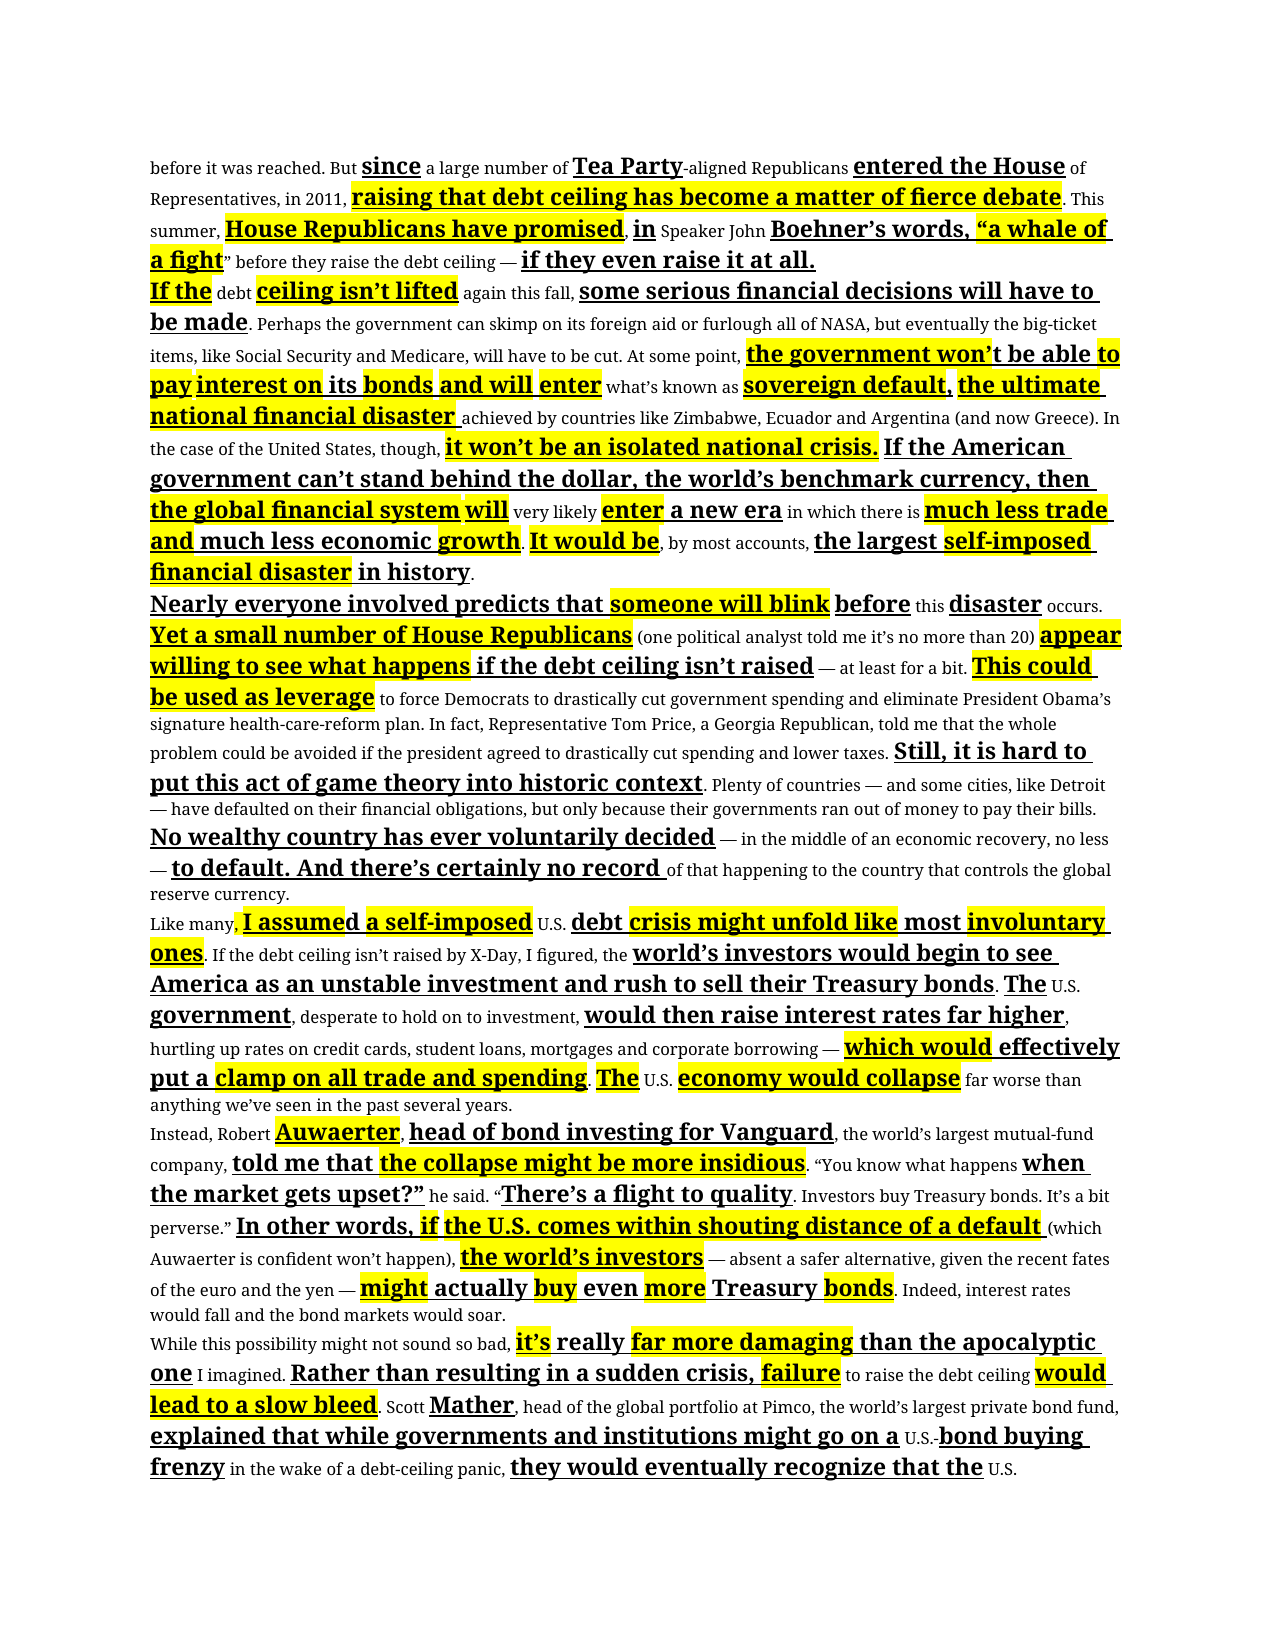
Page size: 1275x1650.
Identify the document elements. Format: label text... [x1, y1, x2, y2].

text Nearly everyone involved predicts that someone will blink before this disaster occurs. Yet a small number of House Republicans (one political analyst told me it’s no more than 20) appear willing to see what happens if the debt ceiling isn’t raised — at least for a bit. This could be used as leverage to force Democrats to drastically cut government spending and eliminate President Obama’s signature health-care-reform plan. In fact, Representative Tom Price, a Georgia Republican, told me that the whole problem could be avoided if the president agreed to drastically cut spending and lower taxes. Still, it is hard to put this act of game theory into historic context. Plenty of countries — and some cities, like Detroit — have defaulted on their financial obligations, but only because their governments ran out of money to pay their bills. No wealthy country has ever voluntarily decided — in the middle of an economic recovery, no less — to default. And there’s certainly no record of that happening to the country that controls the global reserve currency. [150, 587, 1125, 906]
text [150, 1326, 1125, 1482]
text Instead, Robert Auwaerter, head of bond investing for Vanguard, the world’s largest mutual-fund company, told me that the collapse might be more insidious. “You know what happens when the market gets upset?” he said. “There’s a flight to quality. Investors buy Treasury bonds. It’s a bit perverse.” In other words, if the U.S. comes within shouting distance of a default (which Auwaerter is confident won’t happen), the world’s investors — absent a safer alternative, given the recent fates of the euro and the yen — might actually buy even more Treasury bonds. Indeed, interest rates would fall and the bond markets would soar. [150, 1116, 1125, 1326]
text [150, 150, 1125, 275]
text Like many, I assumed a self-imposed U.S. debt crisis might unfold like most involuntary ones. If the debt ceiling isn’t raised by X-Day, I figured, the world’s investors would begin to see America as an unstable investment and rush to sell their Treasury bonds. The U.S. government, desperate to hold on to investment, would then raise interest rates far higher, hurtling up rates on credit cards, student loans, mortgages and corporate borrowing — which would effectively put a clamp on all trade and spending. The U.S. economy would collapse far worse than anything we’ve seen in the past several years. [150, 906, 1125, 1116]
text If the debt ceiling isn’t lifted again this fall, some serious financial decisions will have to be made. Perhaps the government can skimp on its foreign aid or furlough all of NASA, but eventually the big-ticket items, like Social Security and Medicare, will have to be cut. At some point, the government won’t be able to pay interest on its bonds and will enter what’s known as sovereign default, the ultimate national financial disaster achieved by countries like Zimbabwe, Ecuador and Argentina (and now Greece). In the case of the United States, though, it won’t be an isolated national crisis. If the American government can’t stand behind the dollar, the world’s benchmark currency, then the global financial system will very likely enter a new era in which there is much less trade and much less economic growth. It would be, by most accounts, the largest self-imposed financial disaster in history. [150, 275, 1125, 587]
